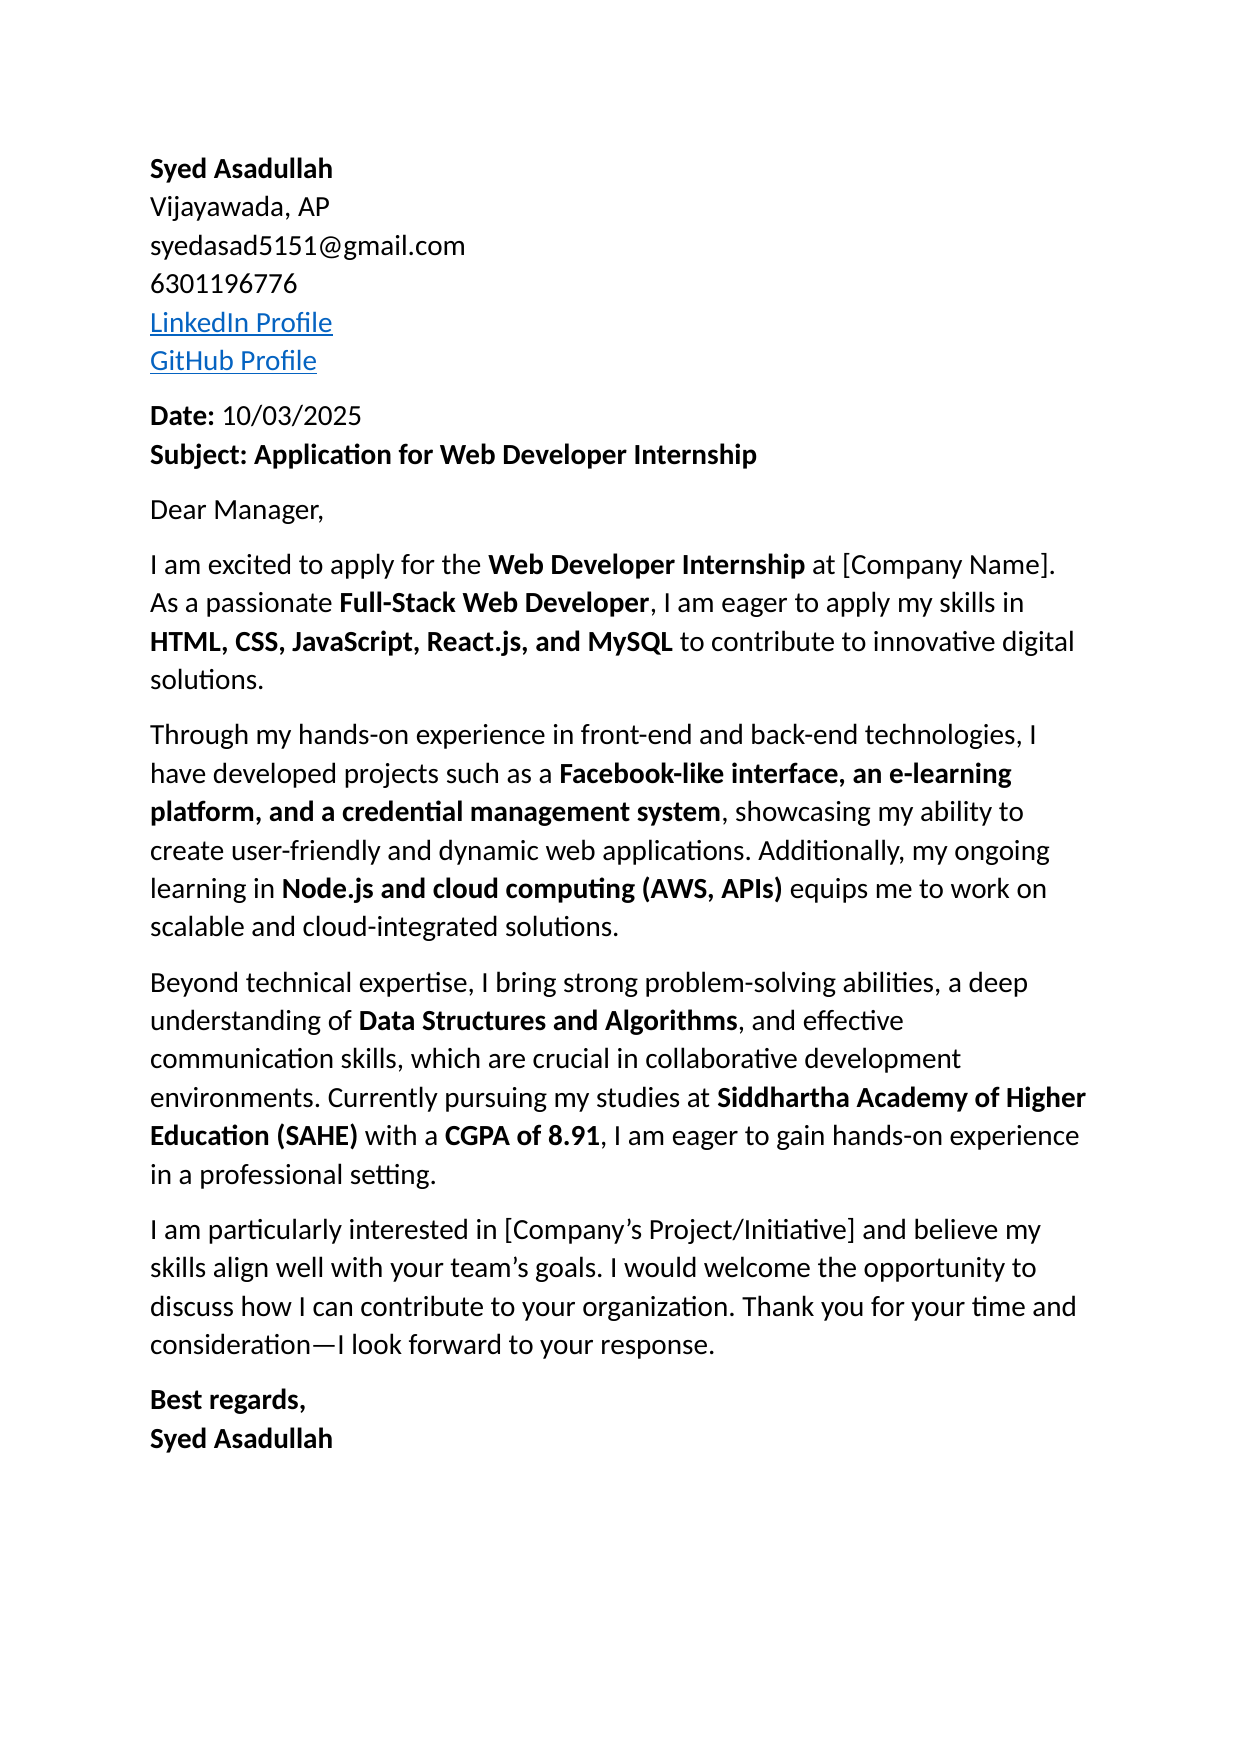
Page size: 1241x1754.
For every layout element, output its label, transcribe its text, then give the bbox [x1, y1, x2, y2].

text Dear Manager, [150, 491, 1090, 526]
text Beyond technical expertise, I bring strong problem-solving abilities, a deep understanding of Data Structures and Algorithms, and effective communication skills, which are crucial in collaborative development environments. Currently pursuing my studies at Siddhartha Academy of Higher Education (SAHE) with a CGPA of 8.91, I am eager to gain hands-on experience in a professional setting. [150, 964, 1090, 1191]
text I am excited to apply for the Web Developer Internship at [Company Name]. As a passionate Full-Stack Web Developer, I am eager to apply my skills in HTML, CSS, JavaScript, React.js, and MySQL to contribute to innovative digital solutions. [150, 546, 1090, 697]
text Through my hands-on experience in front-end and back-end technologies, I have developed projects such as a Facebook-like interface, an e-learning platform, and a credential management system, showcasing my ability to create user-friendly and dynamic web applications. Additionally, my ongoing learning in Node.js and cloud computing (AWS, APIs) equips me to work on scalable and cloud-integrated solutions. [150, 716, 1090, 944]
text I am particularly interested in [Company’s Project/Initiative] and believe my skills align well with your team’s goals. I would welcome the opportunity to discuss how I can contribute to your organization. Thank you for your time and consideration—I look forward to your response. [150, 1211, 1090, 1362]
text Date: 10/03/2025 Subject: Application for Web Developer Internship [150, 397, 1090, 471]
text Best regards, Syed Asadullah [150, 1381, 1090, 1455]
text Syed Asadullah Vijayawada, AP syedasad5151@gmail.com 6301196776 LinkedIn Profile GitHub Profile [150, 150, 1090, 378]
